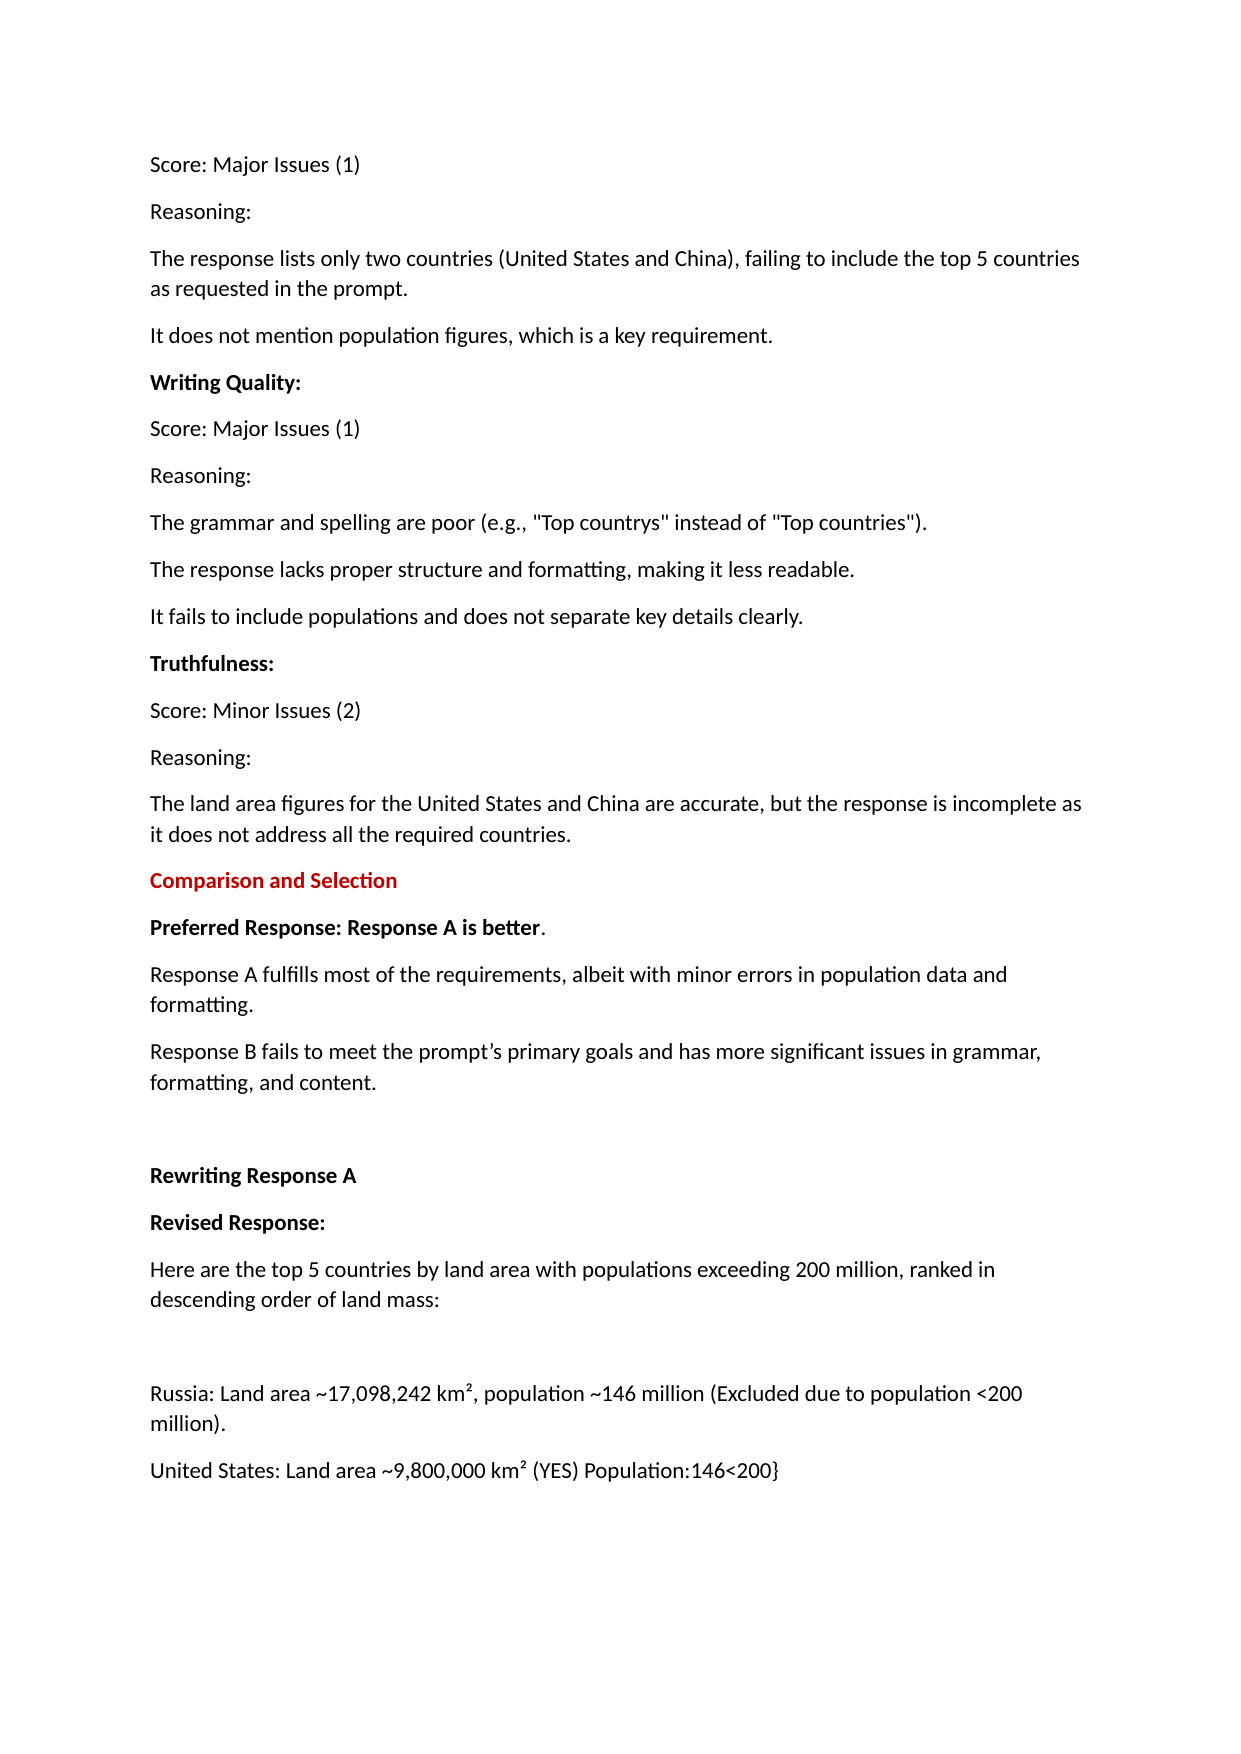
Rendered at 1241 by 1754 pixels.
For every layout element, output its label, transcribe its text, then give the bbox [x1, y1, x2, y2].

text The grammar and spelling are poor (e.g., "Top countrys" instead of "Top countries"). [150, 508, 1090, 536]
text United States: Land area ~9,800,000 km² (YES) Population:146<200} [150, 1456, 1090, 1484]
text Revised Response: [150, 1208, 1090, 1236]
text It fails to include populations and does not separate key details clearly. [150, 602, 1090, 630]
text Reasoning: [150, 743, 1090, 771]
text Comparison and Selection [150, 867, 1090, 895]
text Here are the top 5 countries by land area with populations exceeding 200 million, ranked in descending order of land mass: [150, 1255, 1090, 1313]
text The response lacks proper structure and formatting, making it less readable. [150, 555, 1090, 583]
text Response A fulfills most of the requirements, albeit with minor errors in population data and formatting. [150, 960, 1090, 1019]
text It does not mention population figures, which is a key requirement. [150, 321, 1090, 349]
text Score: Major Issues (1) [150, 414, 1090, 443]
text Score: Major Issues (1) [150, 150, 1090, 178]
text Reasoning: [150, 461, 1090, 489]
text The response lists only two countries (United States and China), failing to include the top 5 countries as requested in the prompt. [150, 244, 1090, 302]
text Russia: Land area ~17,098,242 km², population ~146 million (Excluded due to population <200 million). [150, 1379, 1090, 1437]
text The land area figures for the United States and China are accurate, but the response is incomplete as it does not address all the required countries. [150, 789, 1090, 848]
text Truthfulness: [150, 649, 1090, 677]
text Score: Minor Issues (2) [150, 696, 1090, 724]
text Preferred Response: Response A is better. [150, 913, 1090, 942]
text Reasoning: [150, 197, 1090, 225]
text Rewriting Response A [150, 1161, 1090, 1189]
text Writing Quality: [150, 368, 1090, 396]
text Response B fails to meet the prompt’s primary goals and has more significant issues in grammar, formatting, and content. [150, 1037, 1090, 1096]
